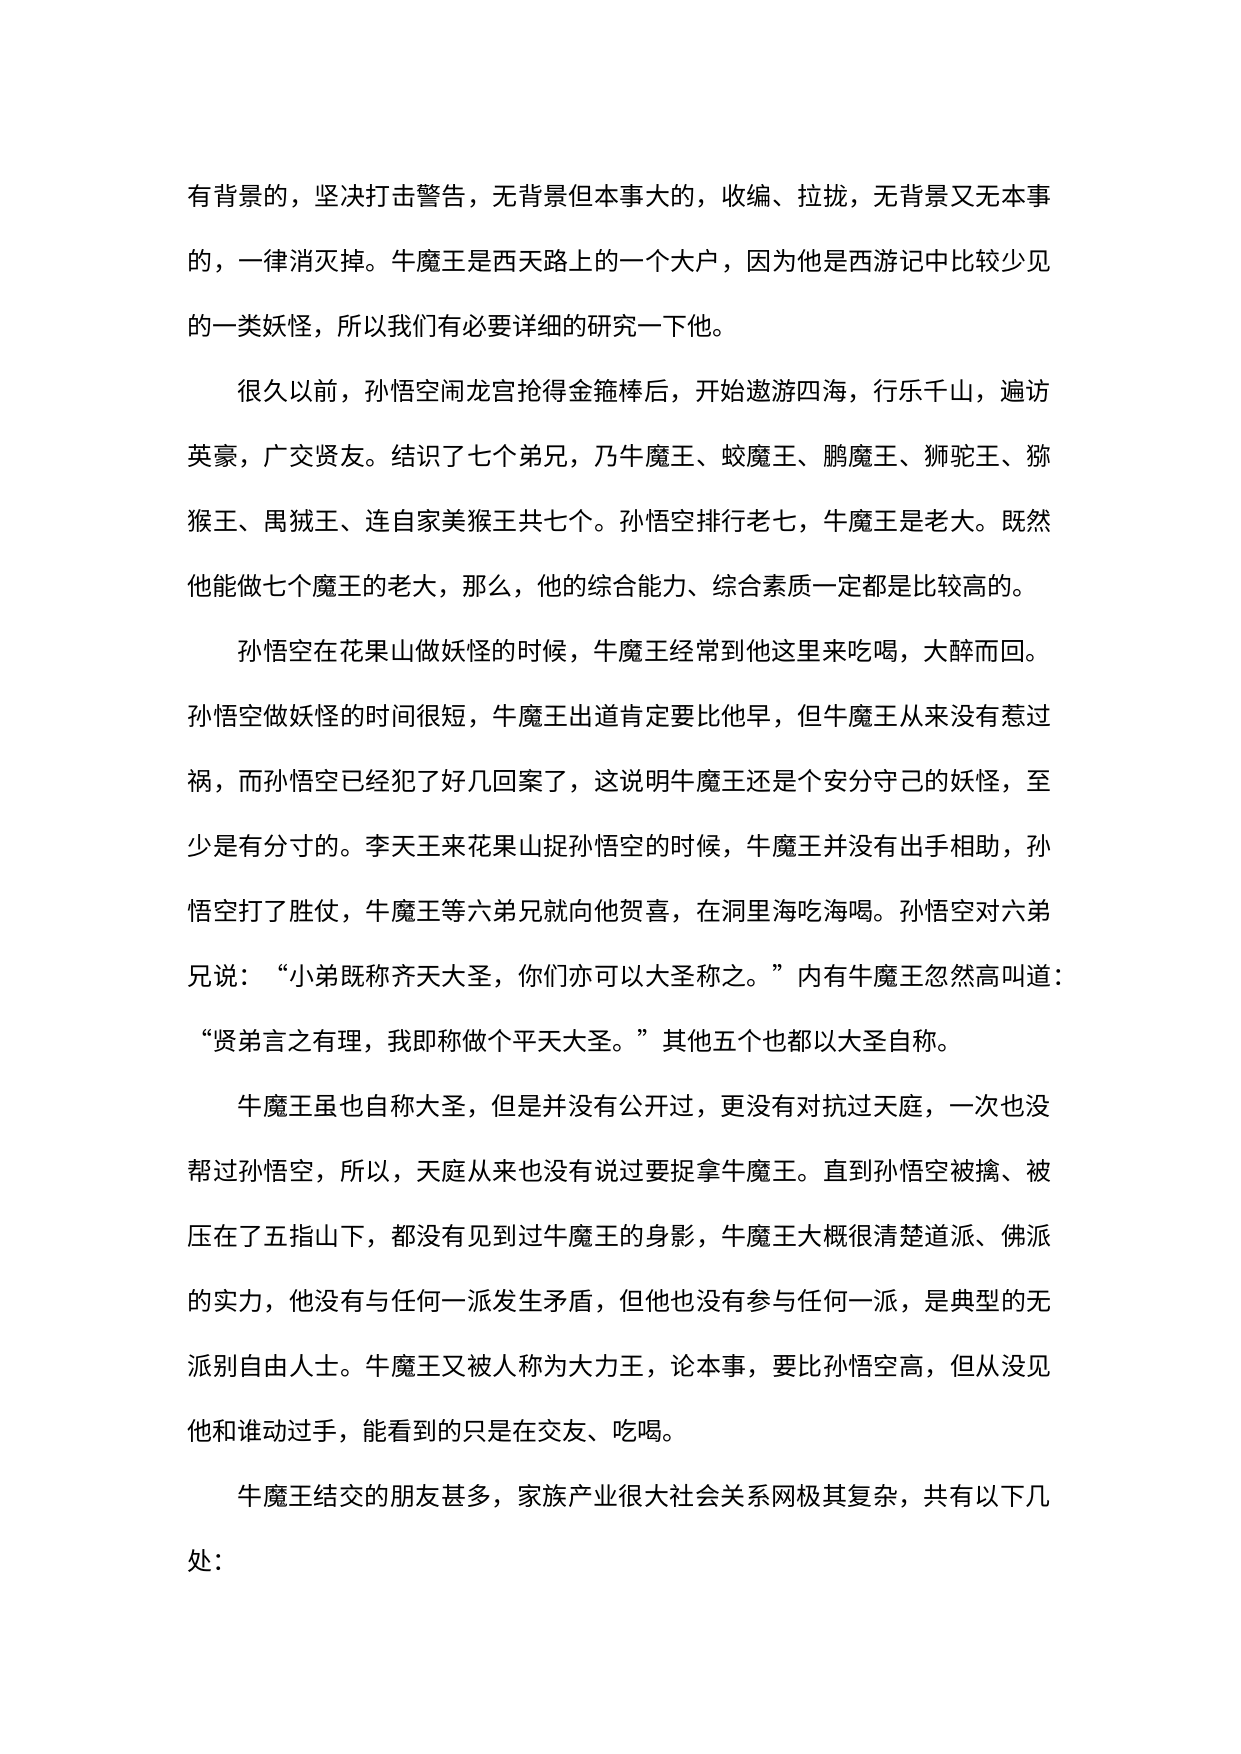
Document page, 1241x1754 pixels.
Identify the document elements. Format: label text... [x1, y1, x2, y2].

text 孙悟空在花果山做妖怪的时候，牛魔王经常到他这里来吃喝，大醉而回。孙悟空做妖怪的时间很短，牛魔王出道肯定要比他早，但牛魔王从来没有惹过祸，而孙悟空已经犯了好几回案了，这说明牛魔王还是个安分守己的妖怪，至少是有分寸的。李天王来花果山捉孙悟空的时候，牛魔王并没有出手相助，孙悟空打了胜仗，牛魔王等六弟兄就向他贺喜，在洞里海吃海喝。孙悟空对六弟兄说：“小弟既称齐天大圣，你们亦可以大圣称之。”内有牛魔王忽然高叫道：“贤弟言之有理，我即称做个平天大圣。”其他五个也都以大圣自称。 [187, 617, 1053, 1072]
text 很久以前，孙悟空闹龙宫抢得金箍棒后，开始遨游四海，行乐千山，遍访英豪，广交贤友。结识了七个弟兄，乃牛魔王、蛟魔王、鹏魔王、狮驼王、猕猴王、禺狨王、连自家美猴王共七个。孙悟空排行老七，牛魔王是老大。既然他能做七个魔王的老大，那么，他的综合能力、综合素质一定都是比较高的。 [187, 357, 1053, 617]
text 佛派对于地上各个国王的惩罚是相当严厉的。而对于妖怪则有三种政策：有背景的，坚决打击警告，无背景但本事大的，收编、拉拢，无背景又无本事的，一律消灭掉。牛魔王是西天路上的一个大户，因为他是西游记中比较少见的一类妖怪，所以我们有必要详细的研究一下他。 [187, 162, 1053, 357]
text 牛魔王结交的朋友甚多，家族产业很大社会关系网极其复杂，共有以下几处： [187, 1462, 1053, 1592]
text 牛魔王虽也自称大圣，但是并没有公开过，更没有对抗过天庭，一次也没帮过孙悟空，所以，天庭从来也没有说过要捉拿牛魔王。直到孙悟空被擒、被压在了五指山下，都没有见到过牛魔王的身影，牛魔王大概很清楚道派、佛派的实力，他没有与任何一派发生矛盾，但他也没有参与任何一派，是典型的无派别自由人士。牛魔王又被人称为大力王，论本事，要比孙悟空高，但从没见他和谁动过手，能看到的只是在交友、吃喝。 [187, 1072, 1053, 1462]
